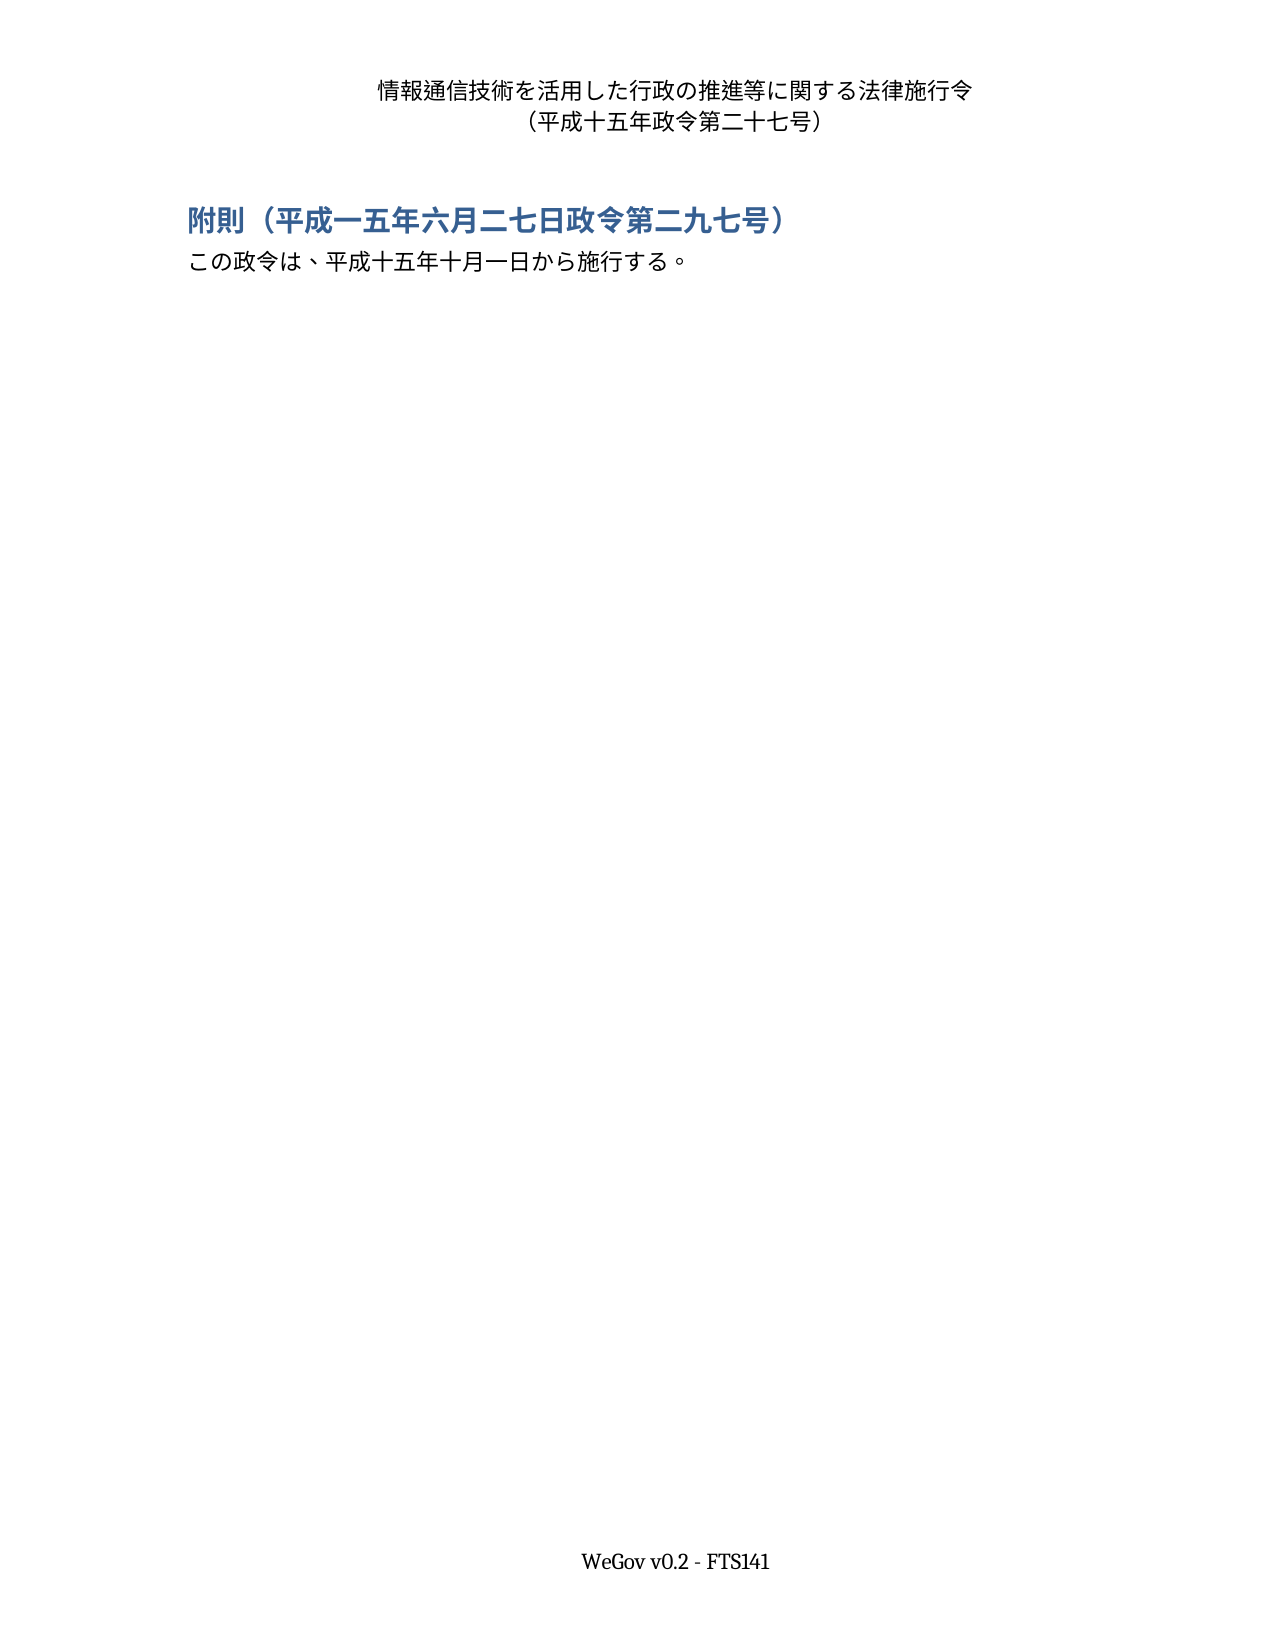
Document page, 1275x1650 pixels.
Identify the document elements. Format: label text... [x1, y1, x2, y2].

text この政令は、平成十五年十月一日から施行する。 [187, 246, 1087, 277]
subtitle 附則（平成一五年六月二七日政令第二九七号） [187, 200, 1087, 240]
